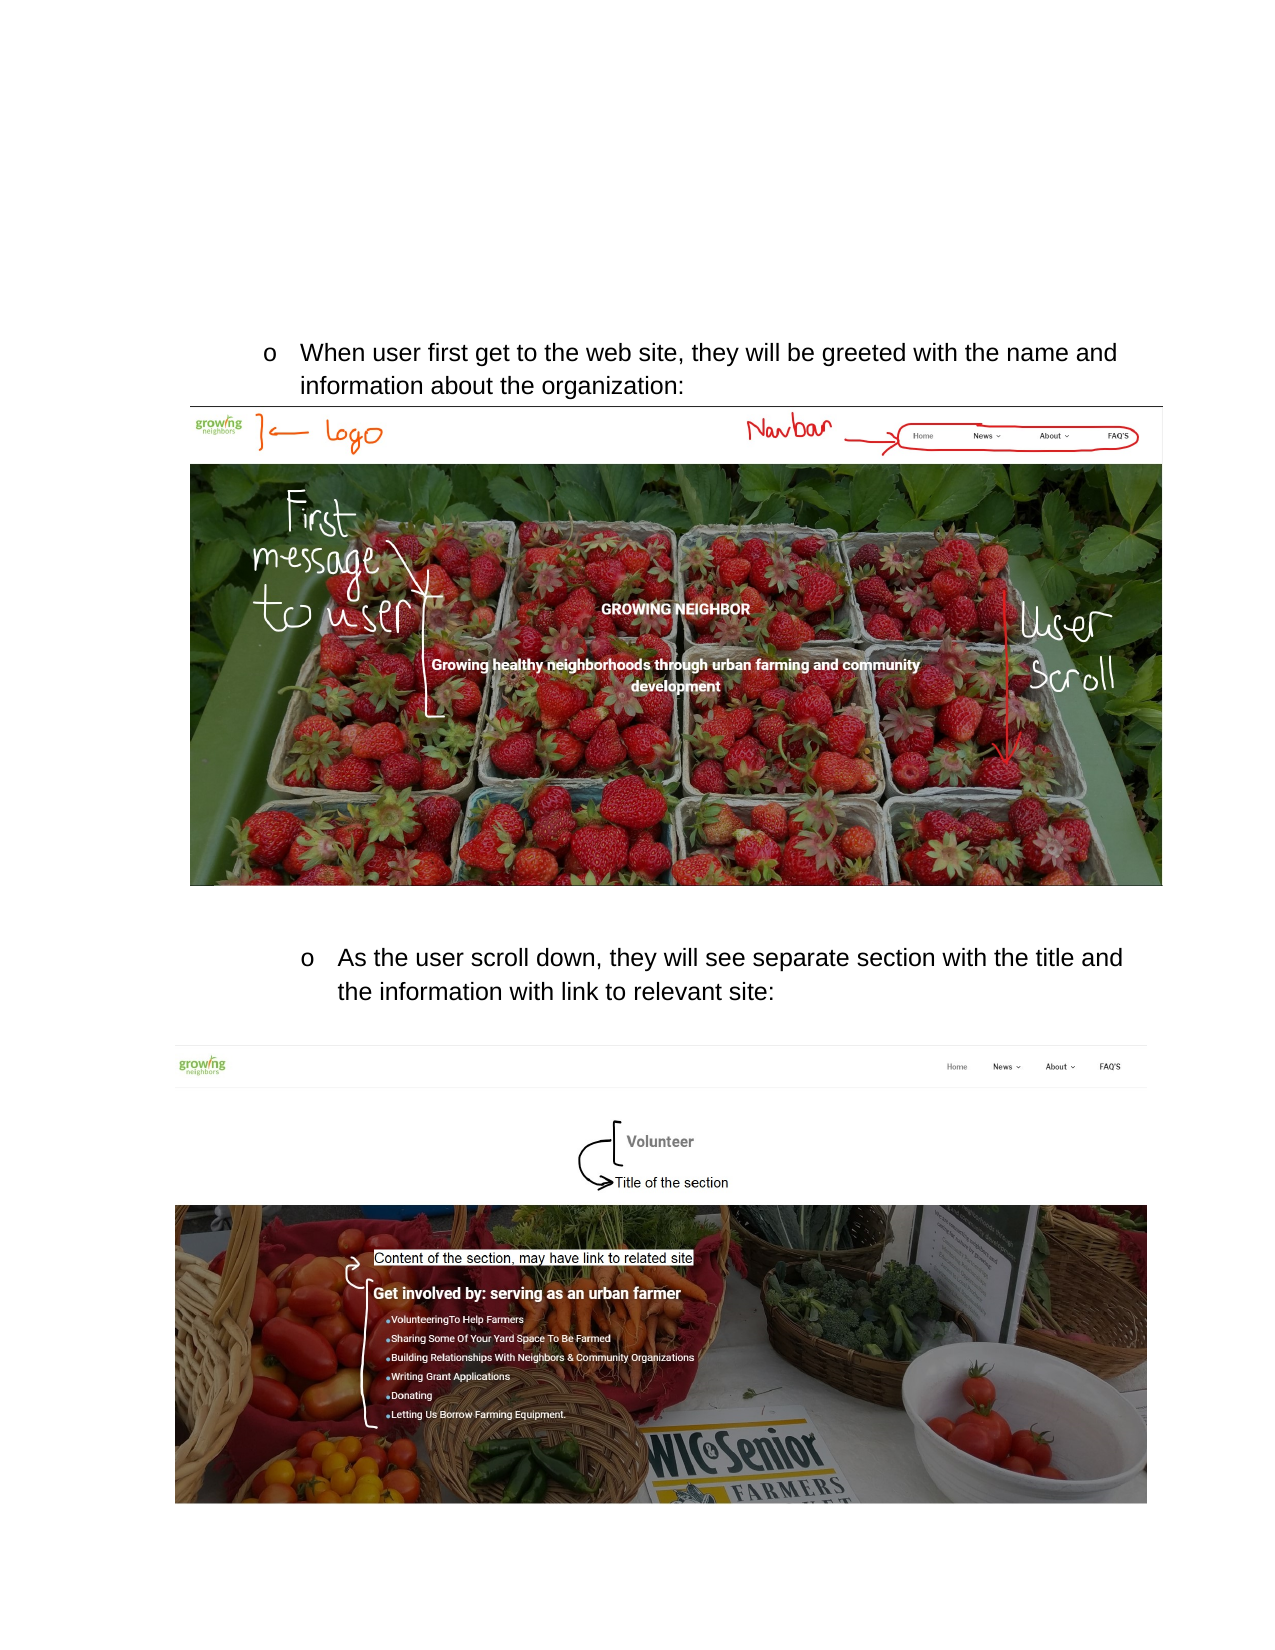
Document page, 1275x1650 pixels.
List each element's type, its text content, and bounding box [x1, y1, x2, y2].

picture [175, 1045, 1147, 1505]
picture [190, 406, 1163, 886]
list As the user scroll down, they will see separate section with the title and the information with link to relevant site: [300, 943, 1125, 1005]
list When user first get to the web site, they will be greeted with the name and information about the organization: [262, 337, 1125, 399]
